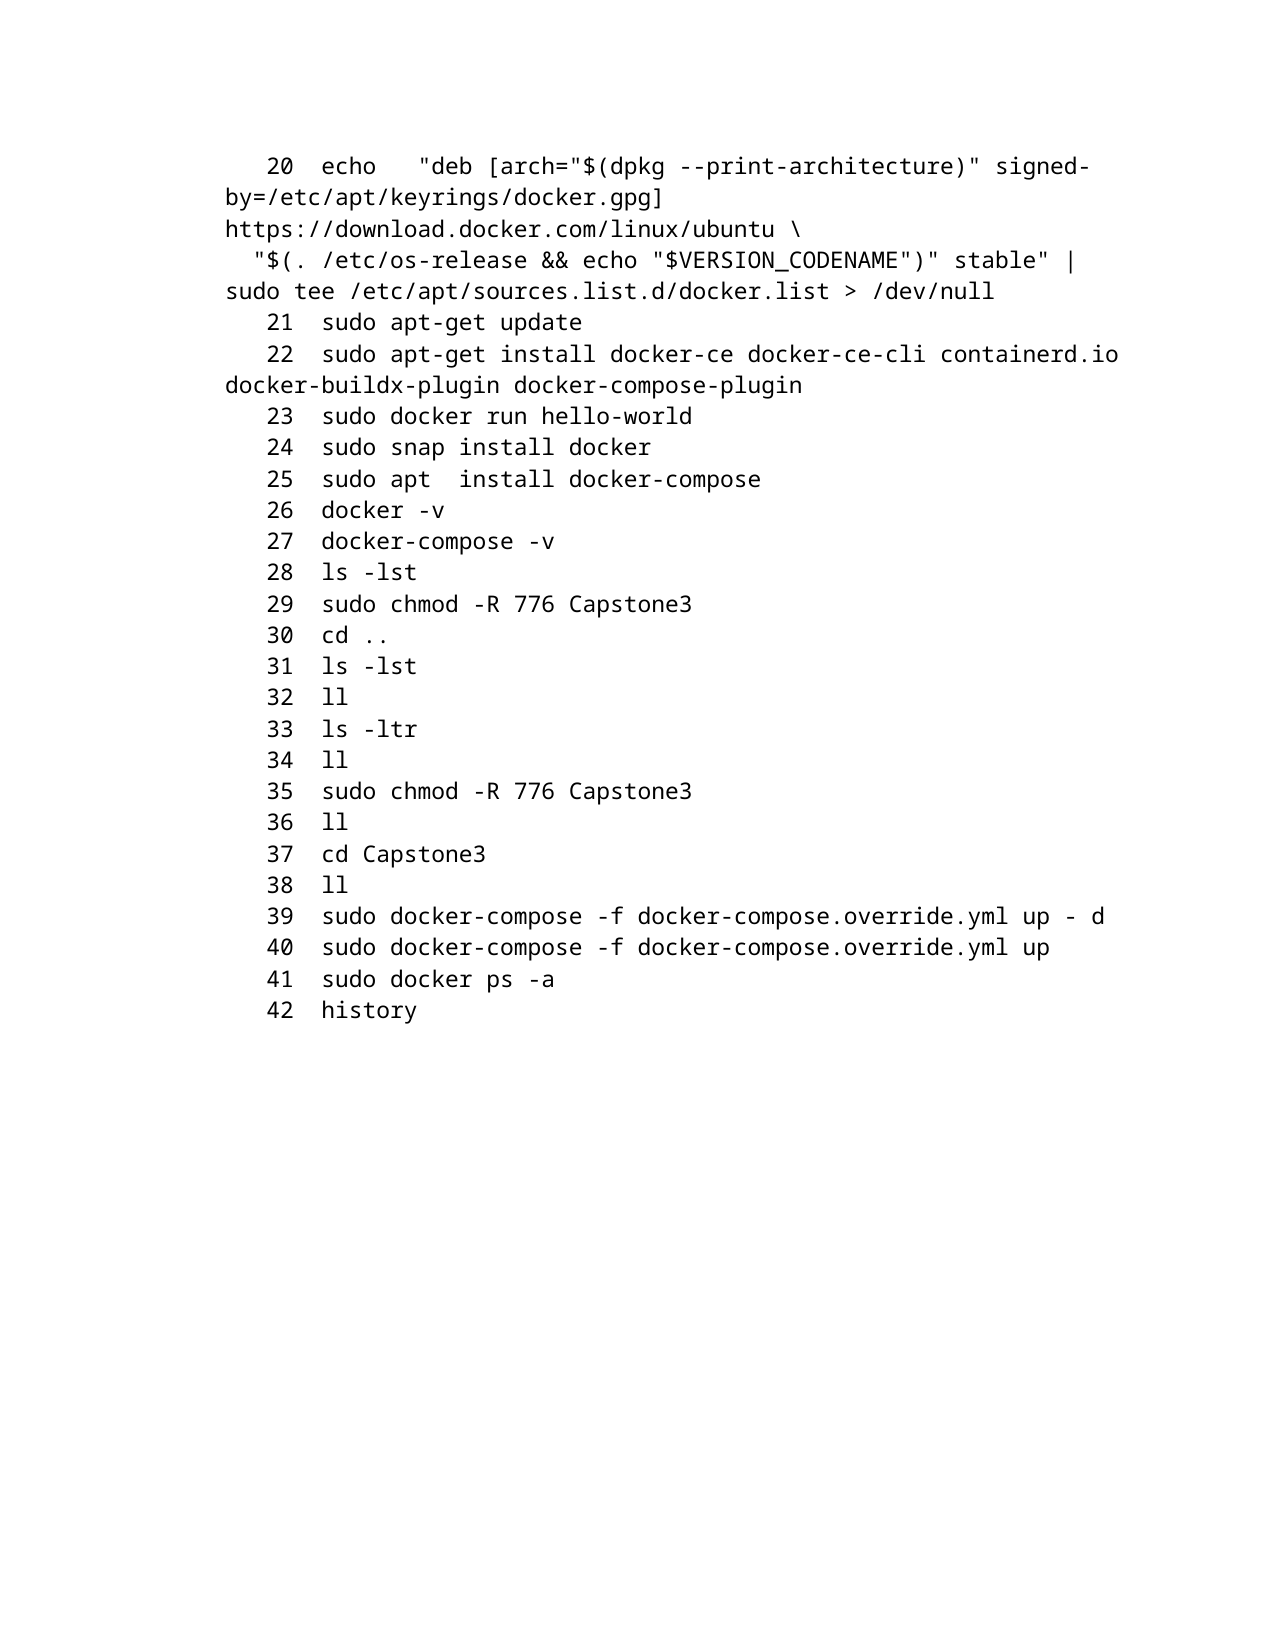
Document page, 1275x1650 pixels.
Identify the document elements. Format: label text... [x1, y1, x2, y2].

text 20 echo "deb [arch="$(dpkg --print-architecture)" signed-by=/etc/apt/keyrings/docker.gpg] https://download.docker.com/linux/ubuntu \ [225, 150, 1125, 244]
text 22 sudo apt-get install docker-ce docker-ce-cli containerd.io docker-buildx-plugin docker-compose-plugin [225, 337, 1125, 400]
text 39 sudo docker-compose -f docker-compose.override.yml up - d [225, 900, 1125, 931]
text 40 sudo docker-compose -f docker-compose.override.yml up [225, 931, 1125, 962]
text 29 sudo chmod -R 776 Capstone3 [225, 587, 1125, 619]
text 34 ll [225, 744, 1125, 775]
text 23 sudo docker run hello-world [225, 400, 1125, 431]
text 33 ls -ltr [225, 712, 1125, 744]
text 26 docker -v [225, 494, 1125, 525]
text 36 ll [225, 806, 1125, 837]
text 25 sudo apt install docker-compose [225, 462, 1125, 494]
text 41 sudo docker ps -a [225, 962, 1125, 994]
text 37 cd Capstone3 [225, 837, 1125, 869]
text 30 cd .. [225, 619, 1125, 650]
text 42 history [225, 994, 1125, 1025]
text 32 ll [225, 681, 1125, 712]
text 35 sudo chmod -R 776 Capstone3 [225, 775, 1125, 806]
text 24 sudo snap install docker [225, 431, 1125, 462]
text 28 ls -lst [225, 556, 1125, 587]
text 38 ll [225, 869, 1125, 900]
text 27 docker-compose -v [225, 525, 1125, 556]
text "$(. /etc/os-release && echo "$VERSION_CODENAME")" stable" | sudo tee /etc/apt/sources.list.d/docker.list > /dev/null [225, 244, 1125, 306]
text 21 sudo apt-get update [225, 306, 1125, 337]
text 31 ls -lst [225, 650, 1125, 681]
